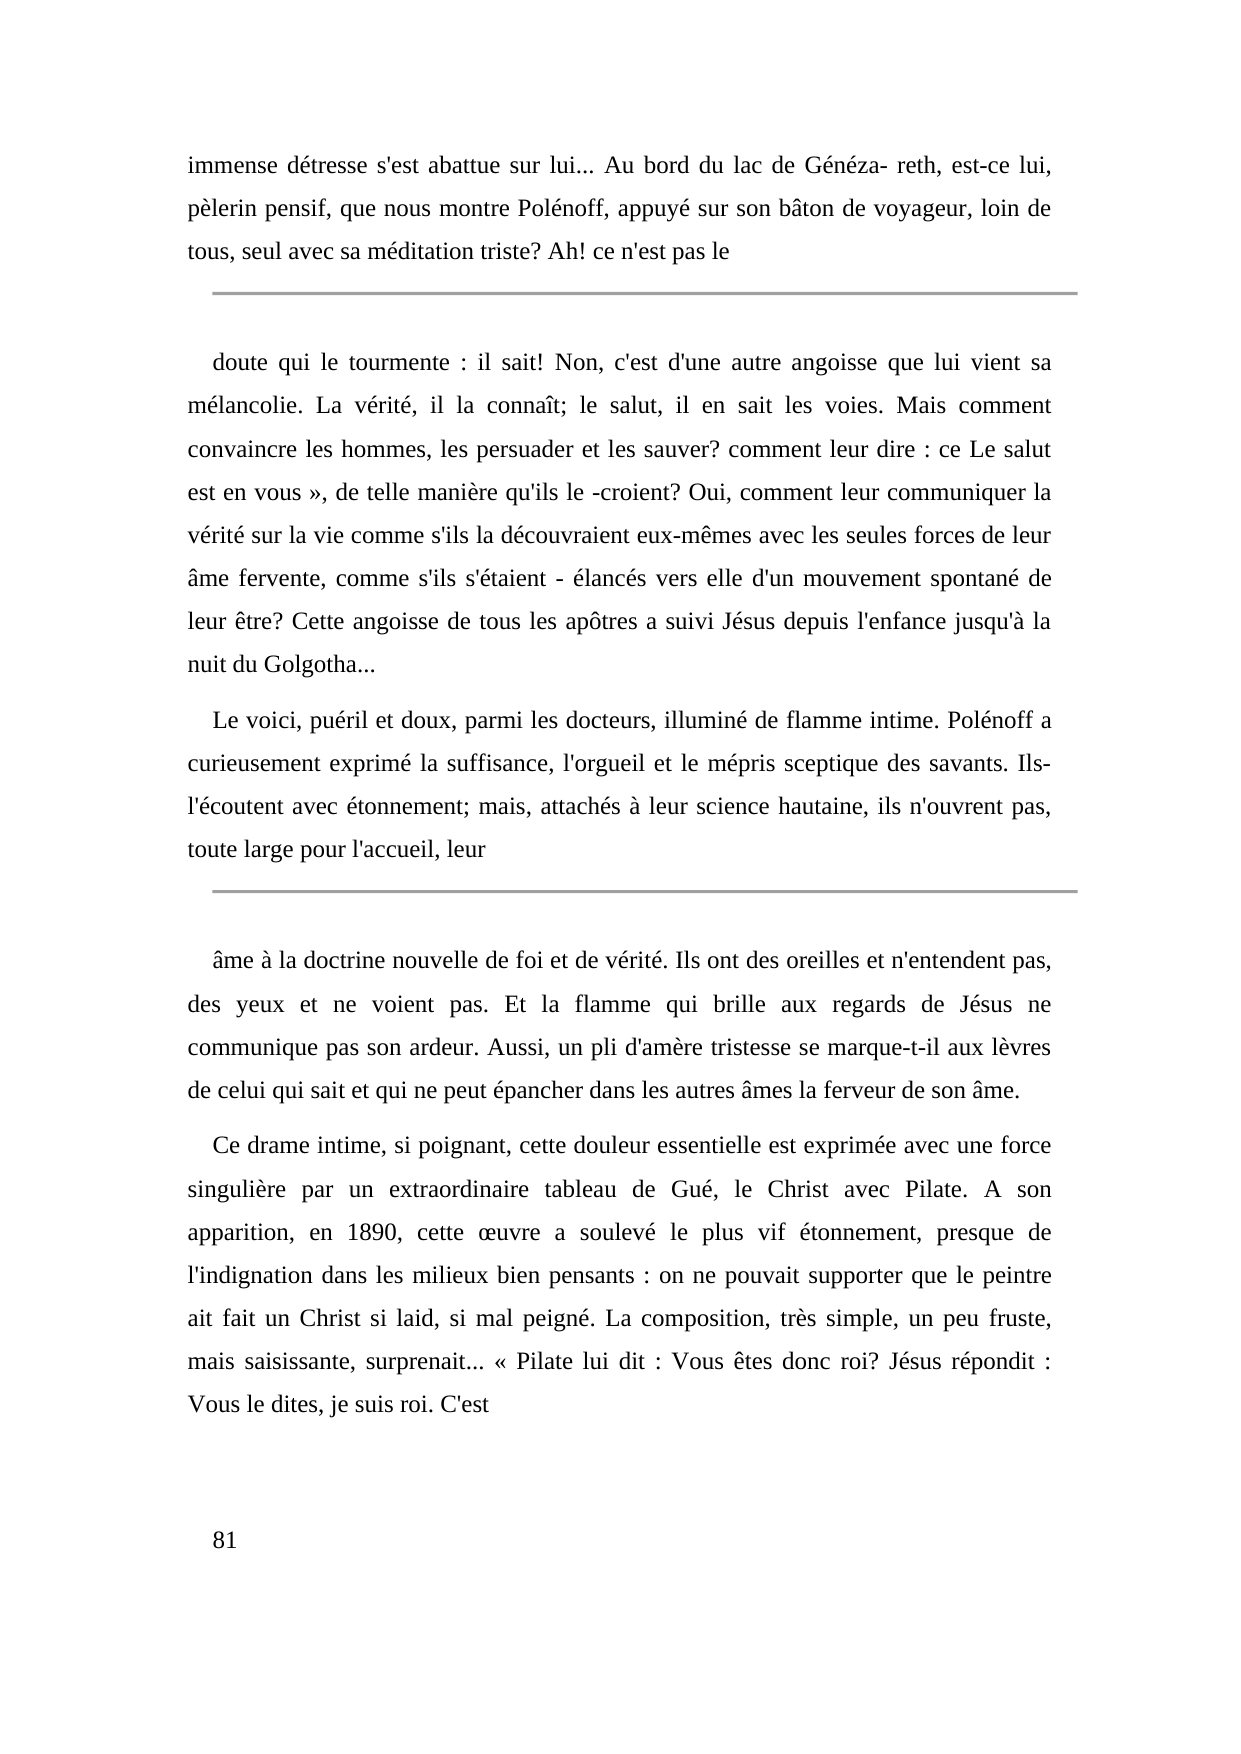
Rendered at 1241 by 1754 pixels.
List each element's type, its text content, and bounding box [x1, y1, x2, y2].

text Le voici, puéril et doux, parmi les docteurs, illuminé de flamme intime. Polénoff a curieusement exprimé la suffisance, l'orgueil et le mépris sceptique des savants. Ils- l'écoutent avec étonnement; mais, attachés à leur science hautaine, ils n'ouvrent pas, toute large pour l'accueil, leur [187, 705, 1053, 863]
text âme à la doctrine nouvelle de foi et de vérité. Ils ont des oreilles et n'entendent pas, des yeux et ne voient pas. Et la flamme qui brille aux regards de Jésus ne communique pas son ardeur. Aussi, un pli d'amère tristesse se marque-t-il aux lèvres de celui qui sait et qui ne peut épancher dans les autres âmes la ferveur de son âme. [187, 946, 1053, 1104]
text doute qui le tourmente : il sait! Non, c'est d'une autre angoisse que lui vient sa mélancolie. La vérité, il la connaît; le salut, il en sait les voies. Mais comment convaincre les hommes, les persuader et les sauver? comment leur dire : ce Le salut est en vous », de telle manière qu'ils le -croient? Oui, comment leur communiquer la vérité sur la vie comme s'ils la découvraient eux-mêmes avec les seules forces de leur âme fervente, comme s'ils s'étaient - élancés vers elle d'un mouvement spontané de leur être? Cette angoisse de tous les apôtres a suivi Jésus depuis l'enfance jusqu'à la nuit du Golgotha... [187, 347, 1053, 678]
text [187, 150, 1053, 265]
text Ce drame intime, si poignant, cette douleur essentielle est exprimée avec une force singulière par un extraordinaire tableau de Gué, le Christ avec Pilate. A son apparition, en 1890, cette œuvre a soulevé le plus vif étonnement, presque de l'indignation dans les milieux bien pensants : on ne pouvait supporter que le peintre ait fait un Christ si laid, si mal peigné. La composition, très simple, un peu fruste, mais saisissante, surprenait... « Pilate lui dit : Vous êtes donc roi? Jésus répondit : Vous le dites, je suis roi. C'est [187, 1131, 1053, 1418]
